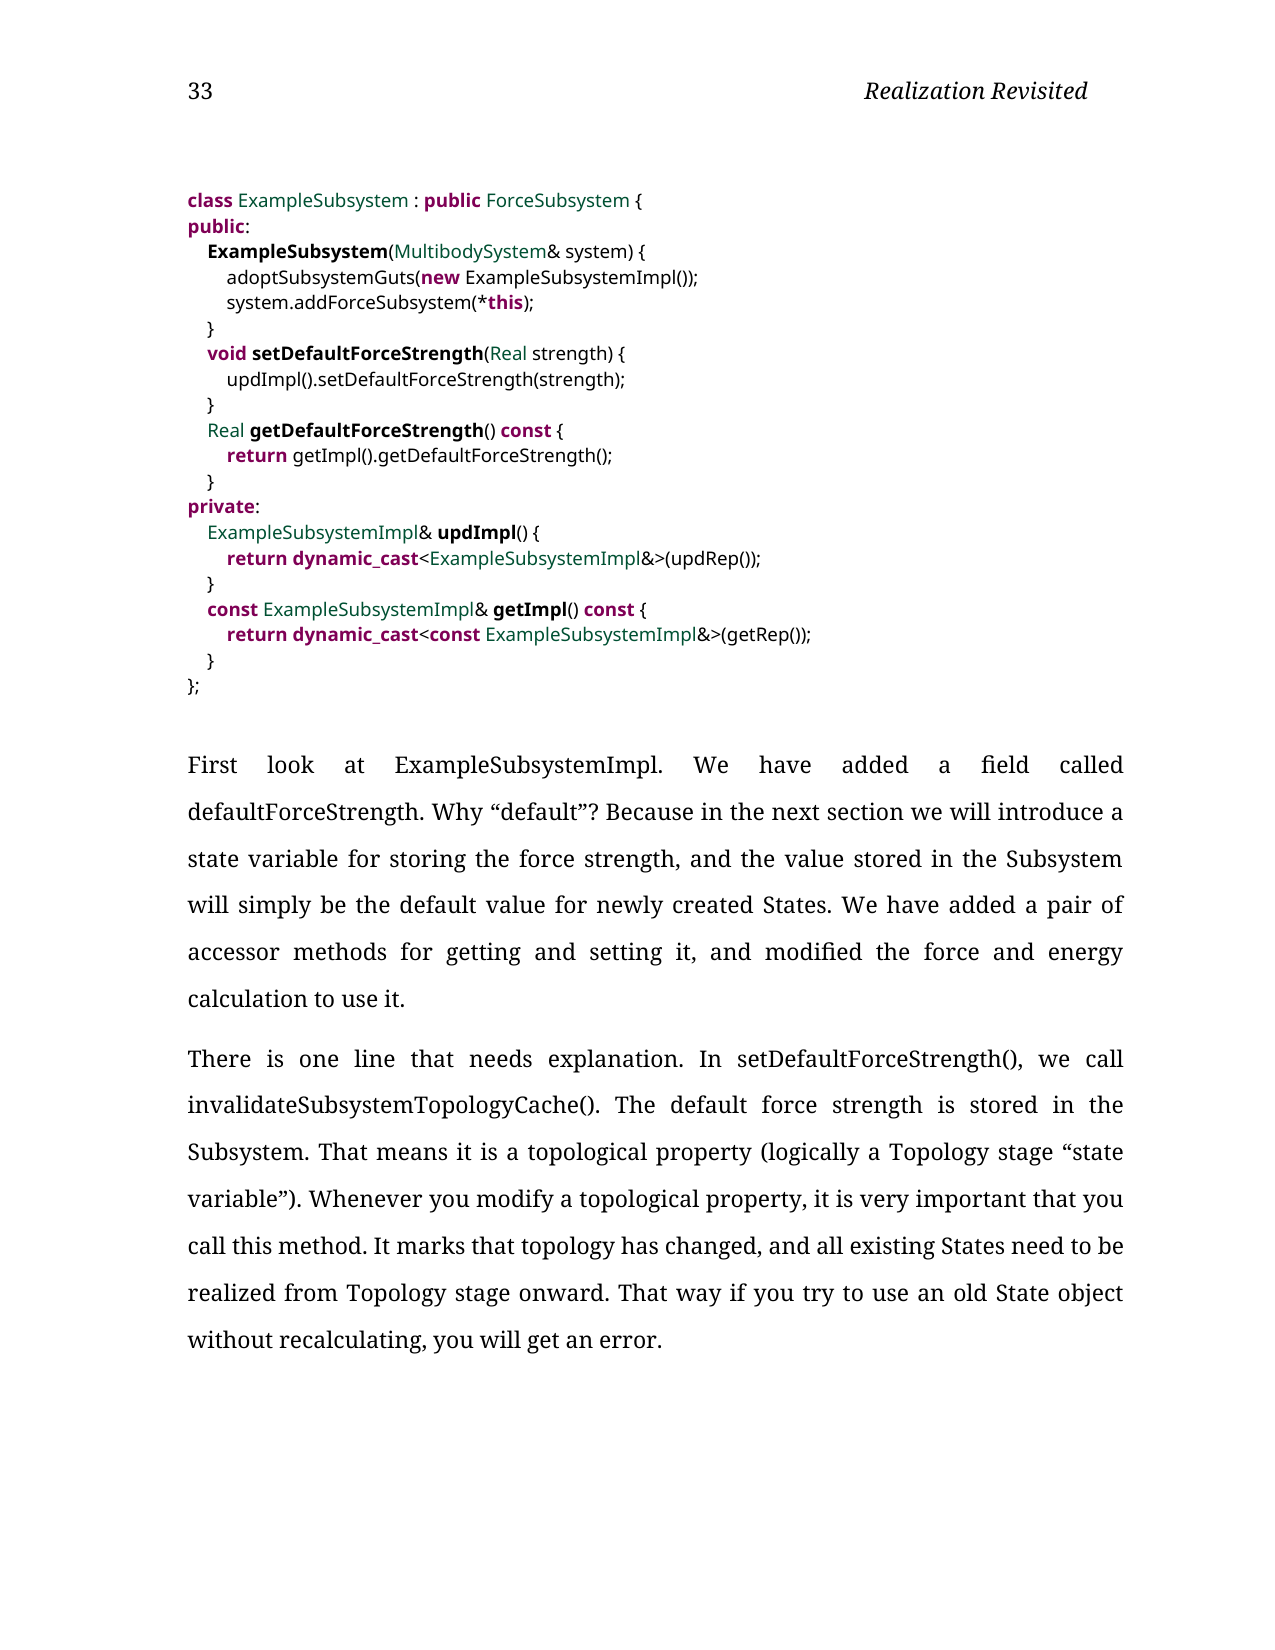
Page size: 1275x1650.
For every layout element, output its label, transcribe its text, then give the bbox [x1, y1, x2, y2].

text return dynamic_cast<const ExampleSubsystemImpl&>(getRep()); [187, 621, 1125, 647]
text } [187, 647, 1125, 672]
text updImpl().setDefaultForceStrength(strength); [187, 366, 1125, 392]
text ExampleSubsystem(MultibodySystem& system) { [187, 238, 1125, 264]
text First look at ExampleSubsystemImpl. We have added a field called defaultForceStrength. Why “default”? Because in the next section we will introduce a state variable for storing the force strength, and the value stored in the Subsystem will simply be the default value for newly created States. We have added a pair of accessor methods for getting and setting it, and modified the force and energy calculation to use it. [187, 749, 1125, 1014]
text void setDefaultForceStrength(Real strength) { [187, 341, 1125, 366]
text private: [187, 494, 1125, 519]
text } [187, 468, 1125, 494]
text There is one line that needs explanation. In setDefaultForceStrength(), we call invalidateSubsystemTopologyCache(). The default force strength is stored in the Subsystem. That means it is a topological property (logically a Topology stage “state variable”). Whenever you modify a topological property, it is very important that you call this method. It marks that topology has changed, and all existing States need to be realized from Topology stage onward. That way if you try to use an old State object without recalculating, you will get an error. [187, 1043, 1125, 1355]
text public: [187, 213, 1125, 238]
text ExampleSubsystemImpl& updImpl() { [187, 519, 1125, 545]
text }; [187, 672, 1125, 698]
text } [187, 570, 1125, 596]
text return getImpl().getDefaultForceStrength(); [187, 443, 1125, 468]
text system.addForceSubsystem(*this); [187, 289, 1125, 315]
text adoptSubsystemGuts(new ExampleSubsystemImpl()); [187, 264, 1125, 289]
text } [187, 392, 1125, 417]
text return dynamic_cast<ExampleSubsystemImpl&>(updRep()); [187, 545, 1125, 570]
text Real getDefaultForceStrength() const { [187, 417, 1125, 443]
text const ExampleSubsystemImpl& getImpl() const { [187, 596, 1125, 621]
text } [187, 315, 1125, 341]
text class ExampleSubsystem : public ForceSubsystem { [187, 187, 1125, 213]
